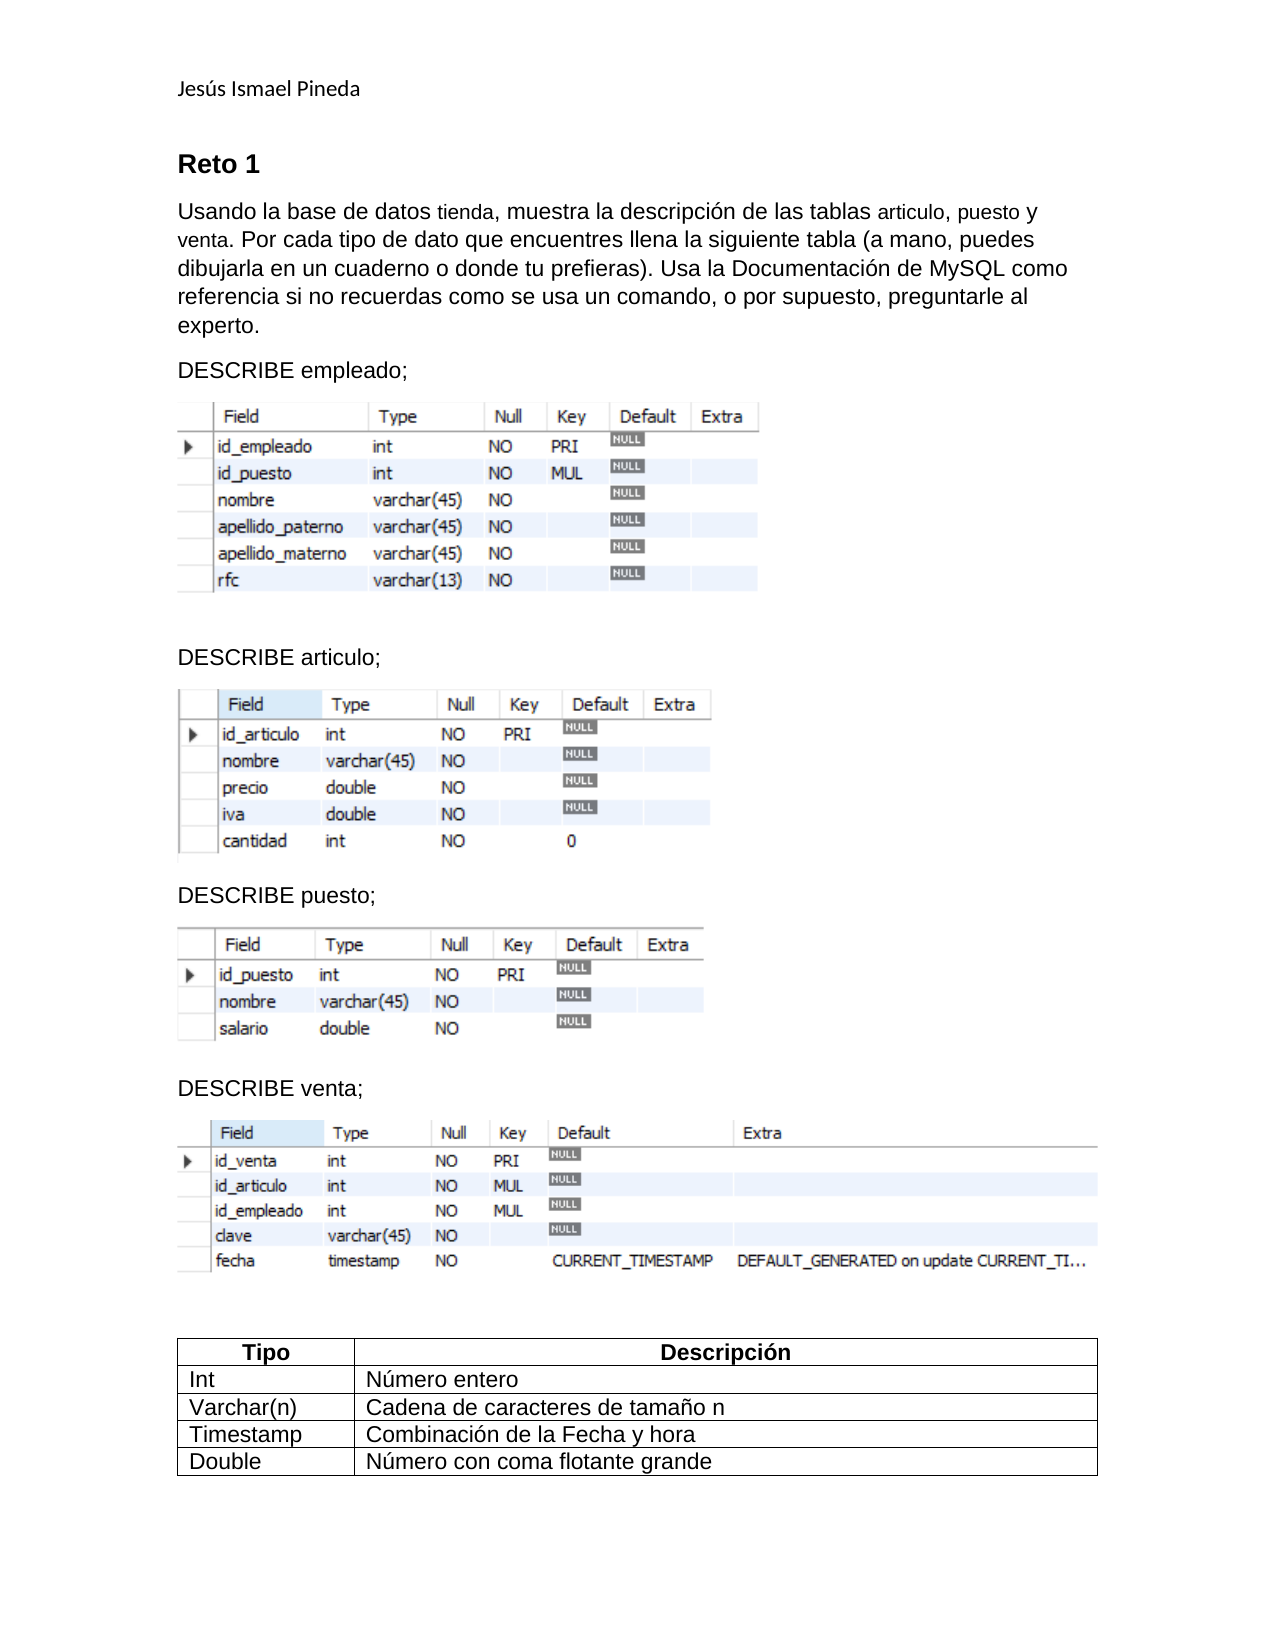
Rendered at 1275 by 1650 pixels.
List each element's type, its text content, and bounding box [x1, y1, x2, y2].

picture [177, 926, 704, 1057]
table_header Descripción [355, 1339, 1097, 1365]
table_cell Int [178, 1366, 354, 1392]
picture [177, 1120, 1098, 1274]
text Usando la base de datos tienda, muestra la descripción de las tablas articulo, puesto y venta. Por cada tipo de dato que encuentres llena la siguiente tabla (a mano, puedes dibujarla en un cuaderno o donde tu prefieras). Usa la Documentación de MySQL como referencia si no recuerdas como se usa un comando, o por supuesto, preguntarle al experto. [177, 198, 1098, 338]
text DESCRIBE empleado; [177, 357, 1098, 383]
table_cell Double [178, 1448, 354, 1474]
table_cell Cadena de caracteres de tamaño n [355, 1394, 1097, 1420]
table_cell Número con coma flotante grande [355, 1448, 1097, 1474]
table_cell Número entero [355, 1366, 1097, 1392]
text DESCRIBE venta; [177, 1075, 1098, 1102]
text DESCRIBE puesto; [177, 882, 1098, 908]
text DESCRIBE articulo; [177, 644, 1098, 671]
text Reto 1 [177, 148, 1098, 179]
picture [177, 402, 760, 626]
picture [177, 689, 715, 863]
table_header Tipo [178, 1339, 354, 1365]
table_cell Varchar(n) [178, 1394, 354, 1420]
table_cell Combinación de la Fecha y hora [355, 1421, 1097, 1447]
table_cell Timestamp [178, 1421, 354, 1447]
